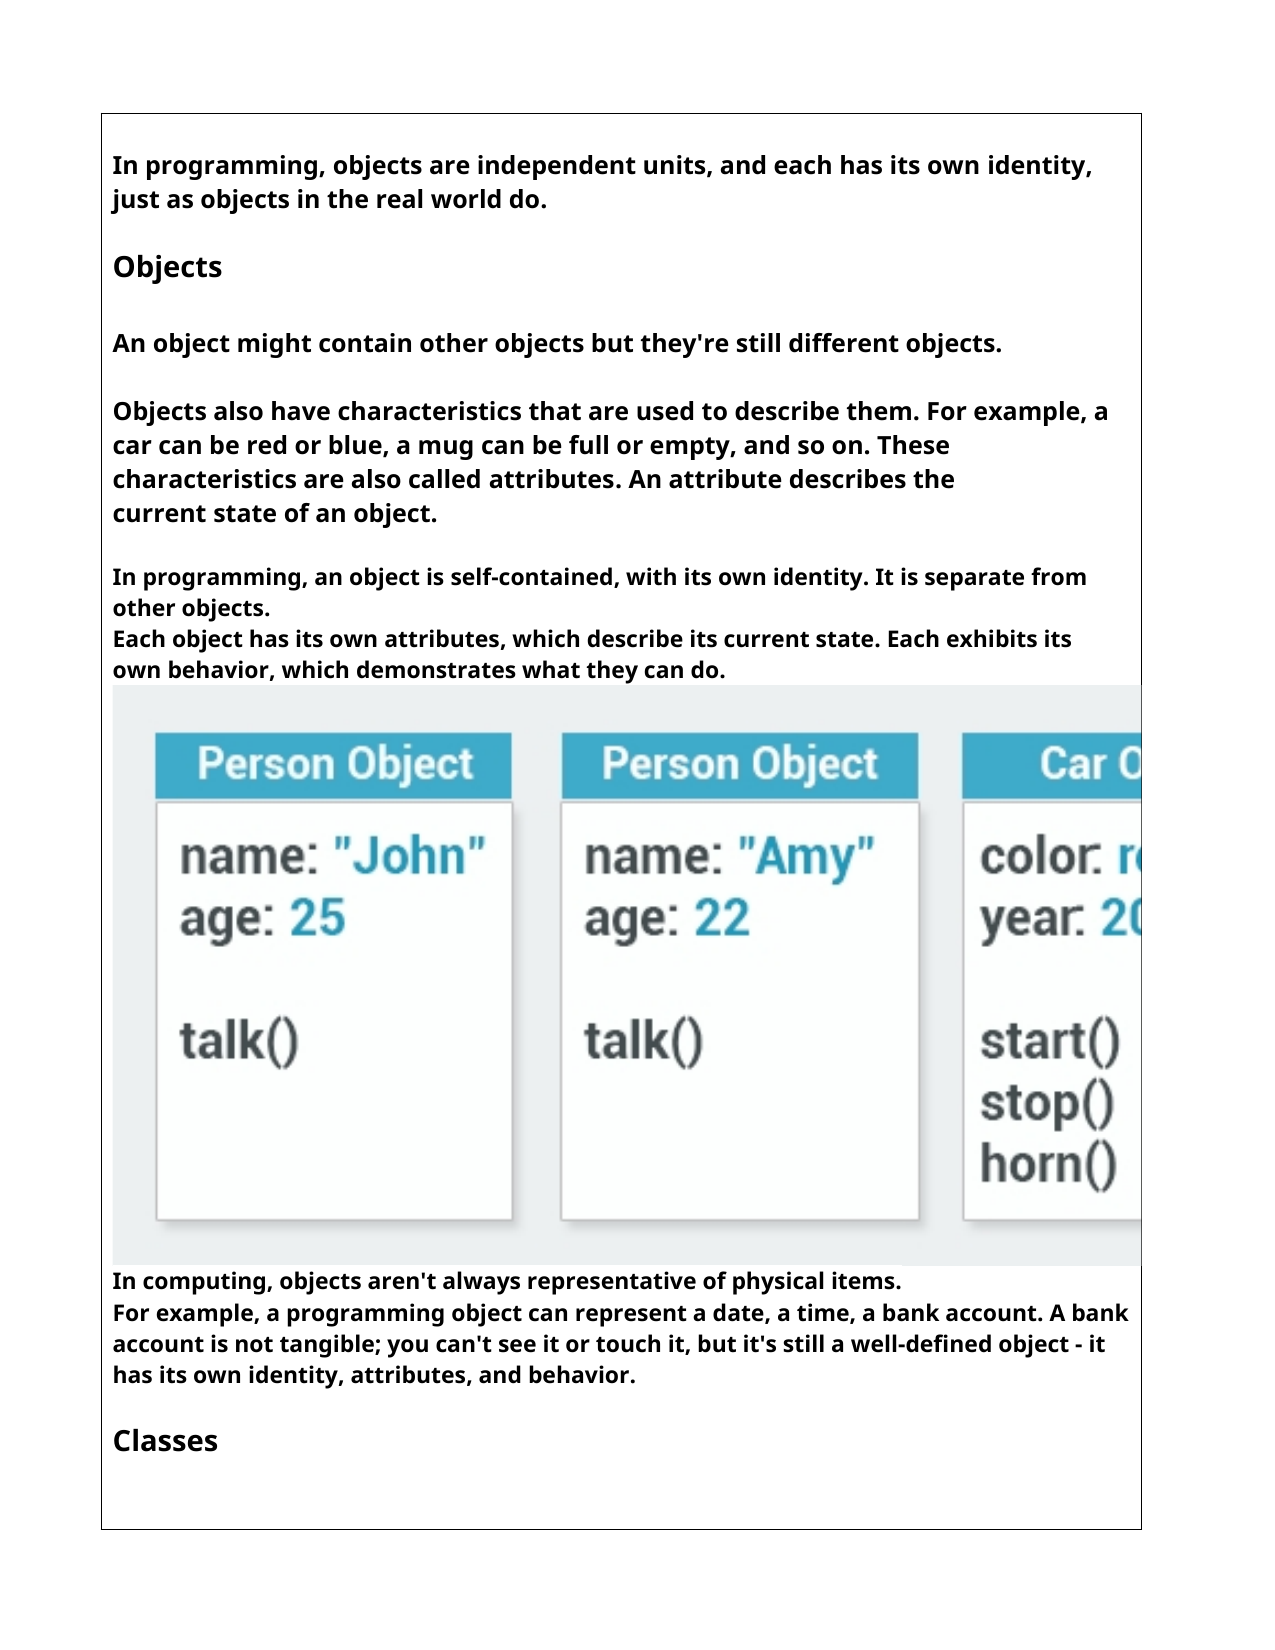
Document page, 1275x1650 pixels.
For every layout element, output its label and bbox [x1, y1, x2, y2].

table_cell [102, 114, 1141, 1528]
picture [112, 685, 1142, 1266]
